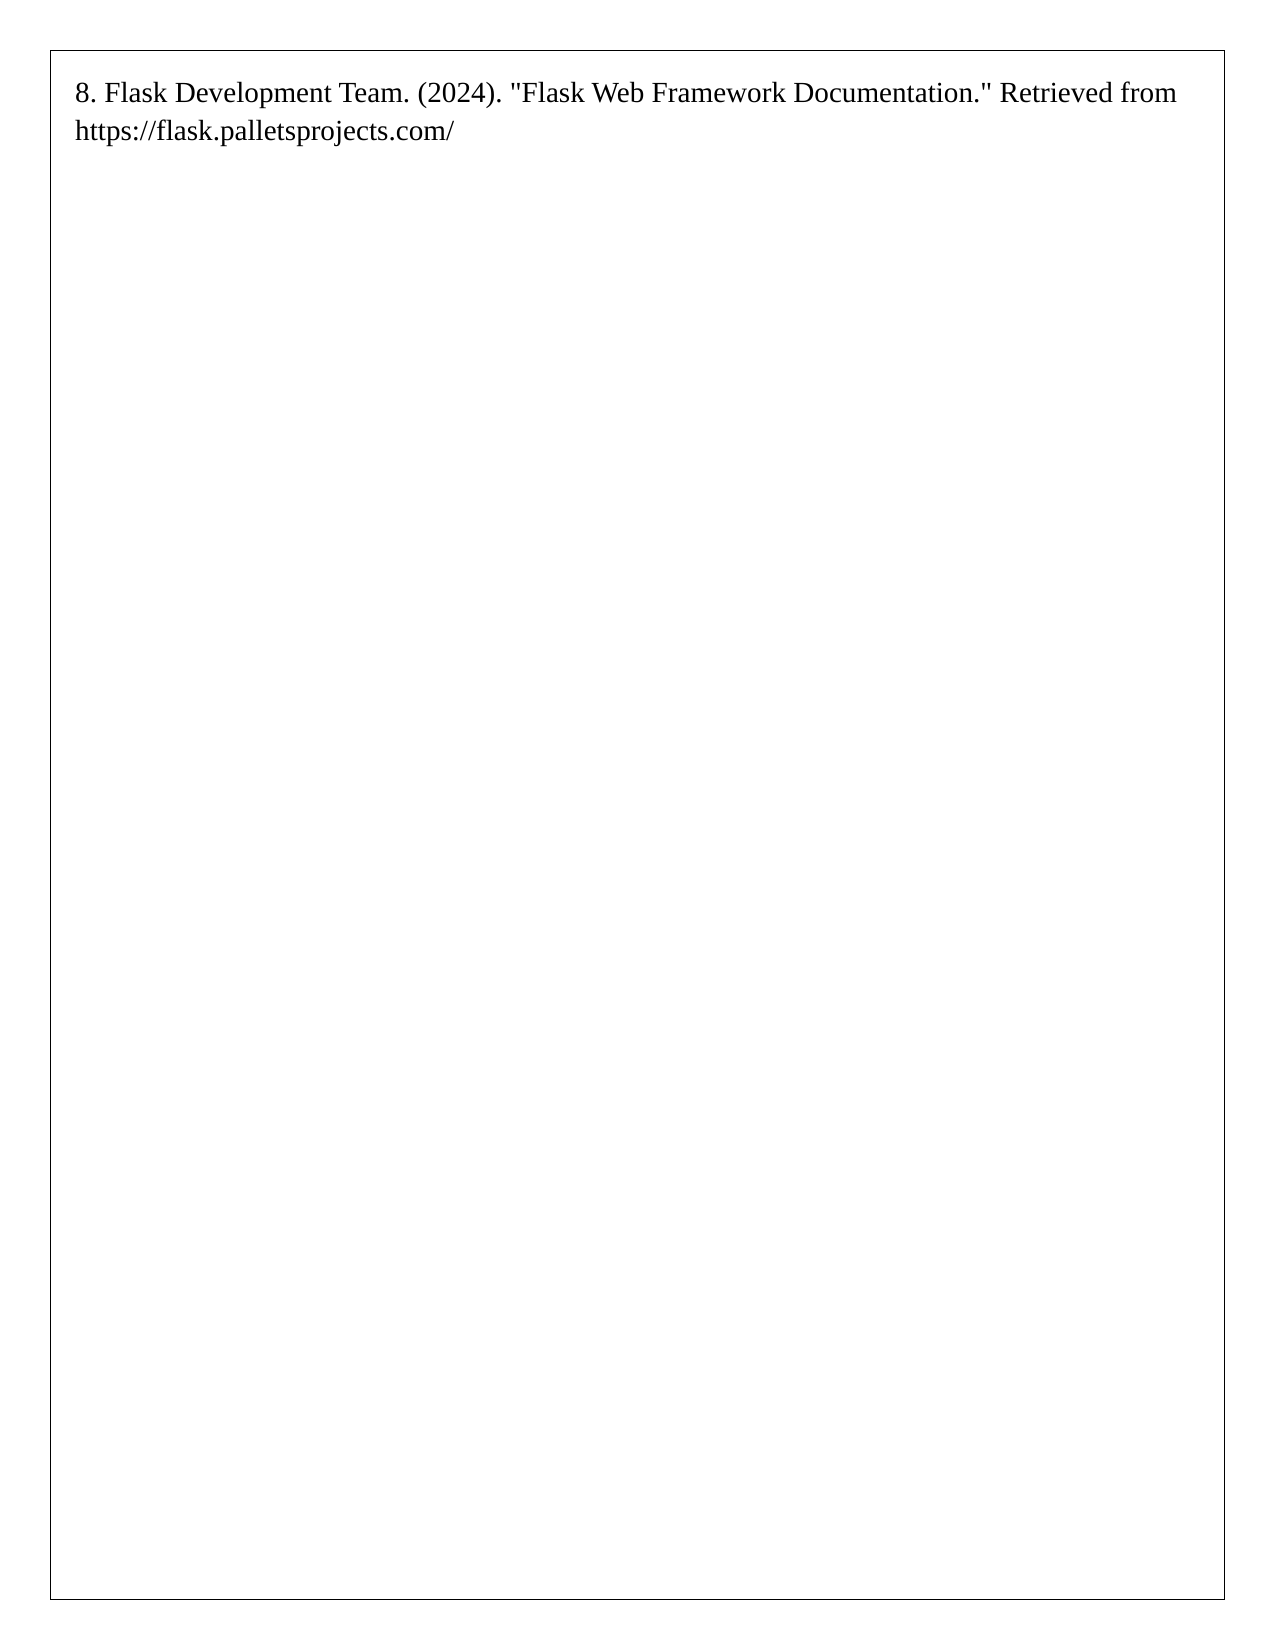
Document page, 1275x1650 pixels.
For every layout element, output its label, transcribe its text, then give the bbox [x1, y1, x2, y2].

text 8. Flask Development Team. (2024). "Flask Web Framework Documentation." Retrieved from https://flask.palletsprojects.com/ [75, 75, 1200, 147]
